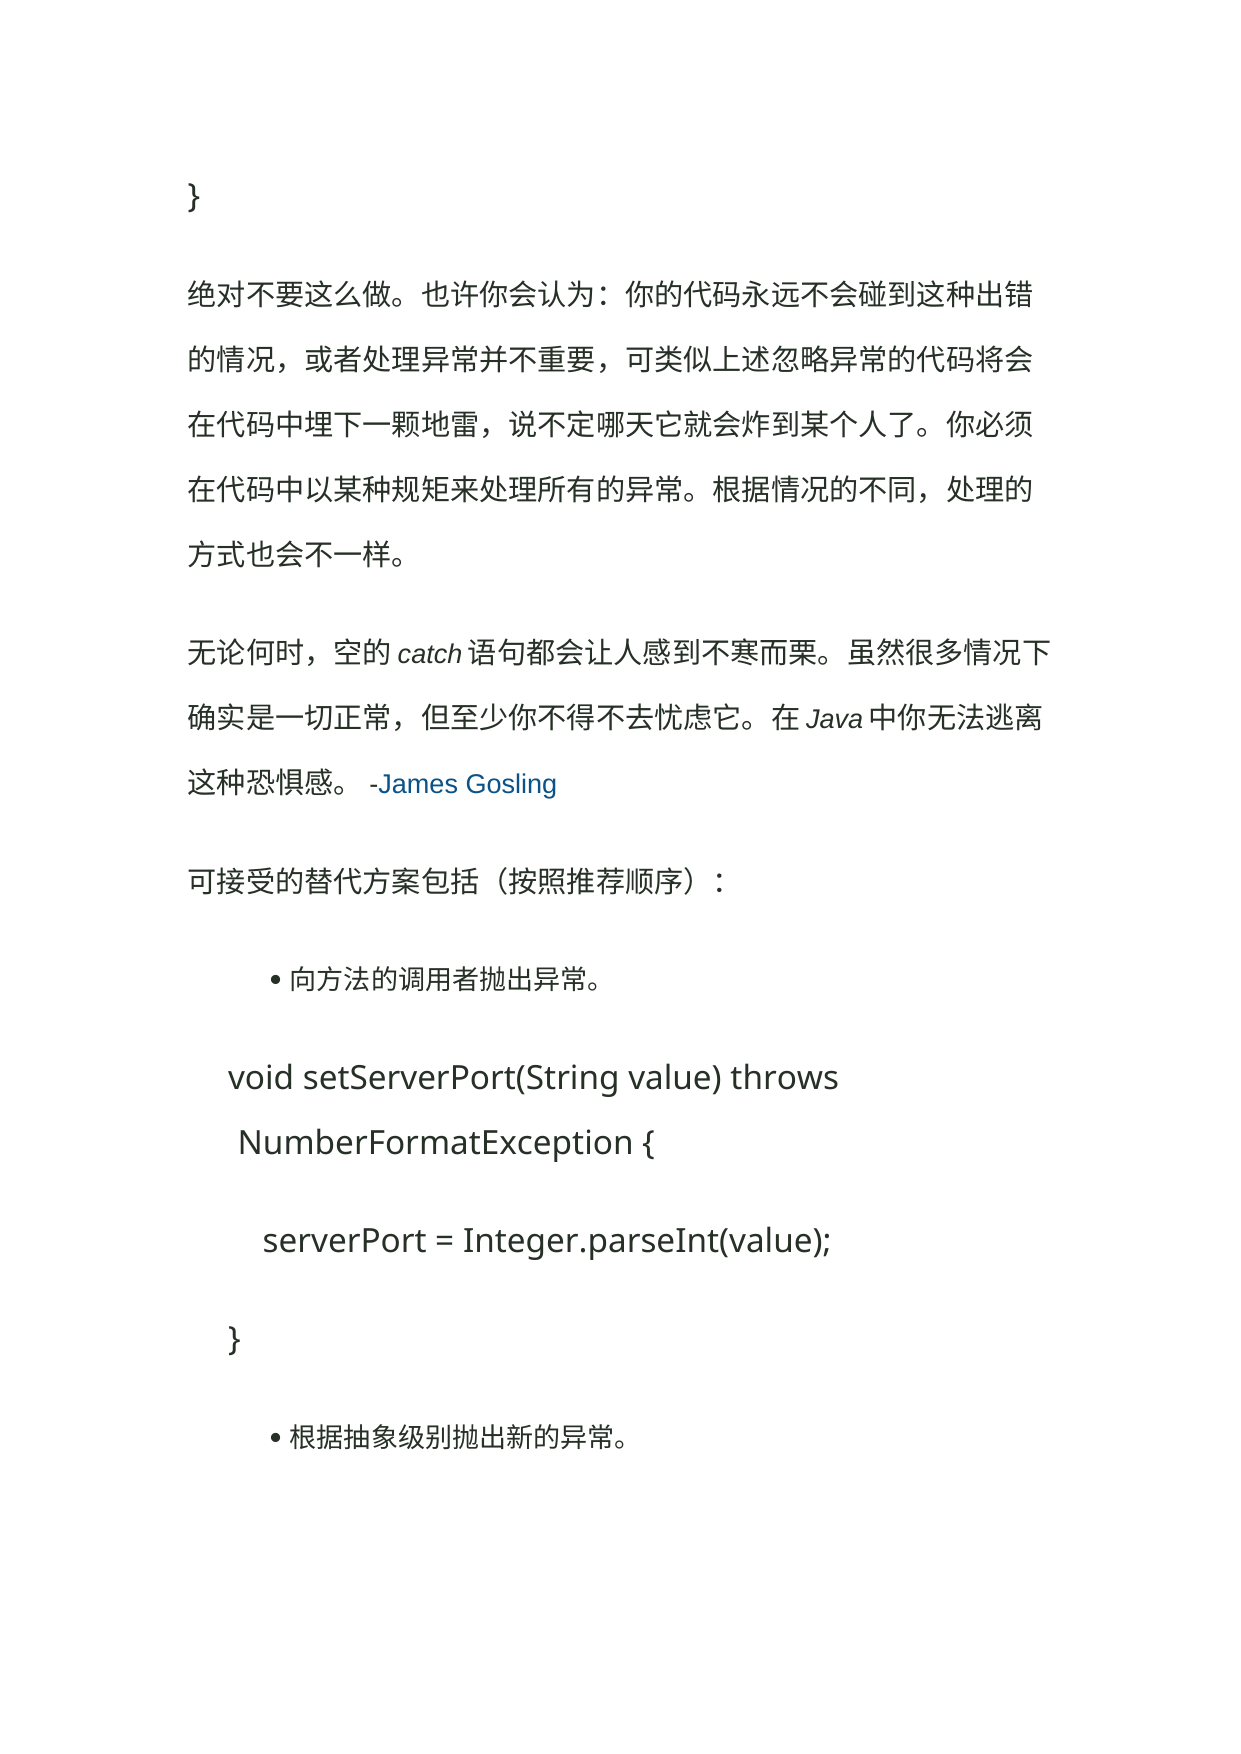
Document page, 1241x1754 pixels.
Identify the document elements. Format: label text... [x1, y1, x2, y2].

text } [187, 1305, 1053, 1370]
text 可接受的替代方案包括（按照推荐顺序）： [187, 847, 1053, 912]
text } [187, 162, 1053, 227]
text 无论何时，空的catch语句都会让人感到不寒而栗。虽然很多情况下确实是一切正常，但至少你不得不去忧虑它。在Java中你无法逃离这种恐惧感。 -James Gosling [187, 619, 1053, 814]
text  根据抽象级别抛出新的异常。 [271, 1404, 1053, 1469]
text 绝对不要这么做。也许你会认为：你的代码永远不会碰到这种出错的情况，或者处理异常并不重要，可类似上述忽略异常的代码将会在代码中埋下一颗地雷，说不定哪天它就会炸到某个人了。你必须在代码中以某种规矩来处理所有的异常。根据情况的不同，处理的方式也会不一样。 [187, 260, 1053, 585]
text serverPort = Integer.parseInt(value); [187, 1207, 1053, 1272]
text void setServerPort(String value) throws NumberFormatException { [187, 1044, 1053, 1174]
text  向方法的调用者抛出异常。 [271, 945, 1053, 1010]
